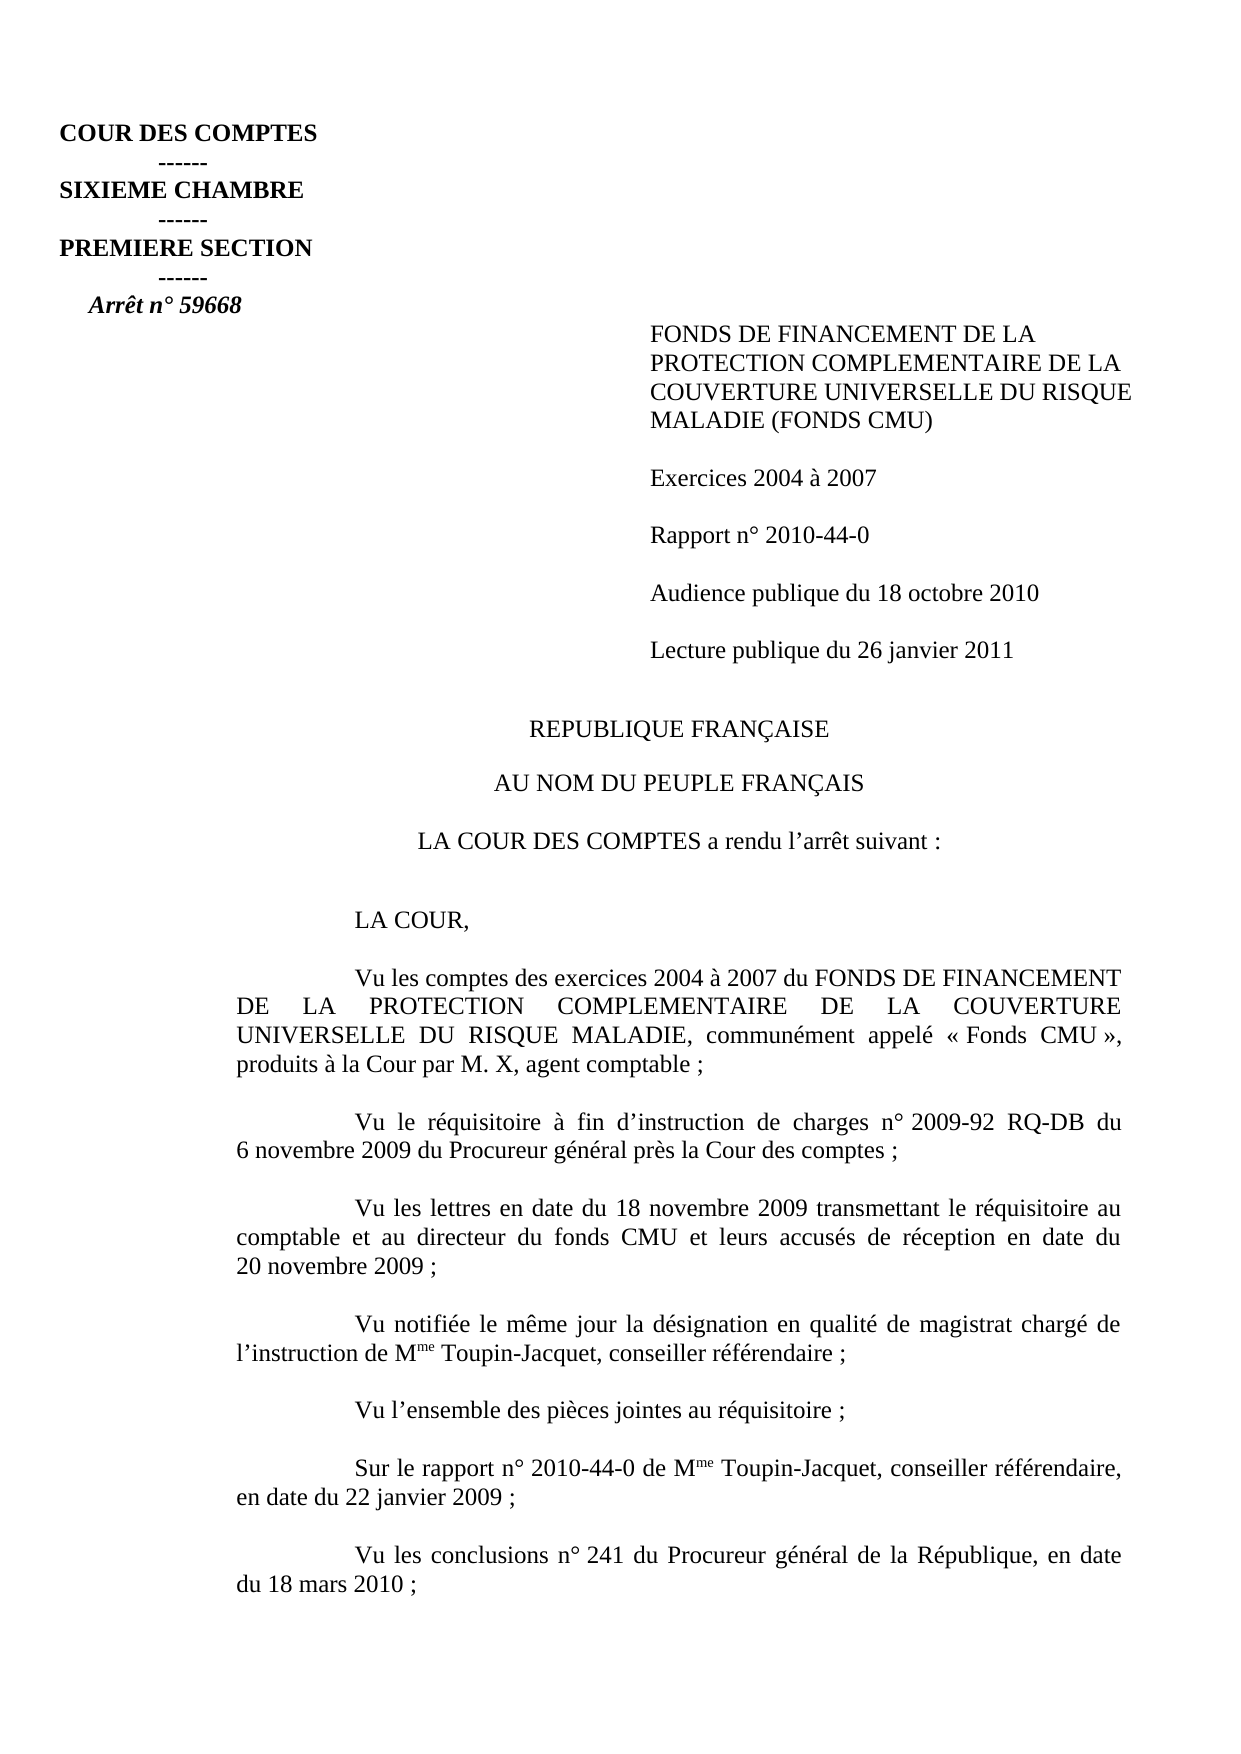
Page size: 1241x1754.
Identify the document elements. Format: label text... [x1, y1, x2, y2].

text REPUBLIQUE FRANÇAISE [236, 714, 1122, 743]
text Arrêt n° 59668 [89, 291, 1122, 319]
text Lecture publique du 26 janvier 2011 [650, 636, 1122, 664]
text Audience publique du 18 octobre 2010 [650, 578, 1122, 607]
text COUR DES COMPTES [59, 118, 1122, 147]
text Exercices 2004 à 2007 [650, 463, 1152, 492]
text Rapport n° 2010-44-0 [650, 521, 1152, 549]
text Sur le rapport n° 2010-44-0 de Mme Toupin-Jacquet, conseiller référendaire, en date du 22 janvier 2009 ; [236, 1453, 1122, 1511]
text FONDS DE FINANCEMENT DE LA PROTECTION COMPLEMENTAIRE DE LA COUVERTURE UNIVERSELLE DU RISQUE MALADIE (FONDS CMU) [650, 319, 1152, 434]
text Vu les conclusions n° 241 du Procureur général de la République, en date du 18 mars 2010 ; [236, 1540, 1122, 1598]
text SIXIEME CHAMBRE [59, 176, 1122, 204]
text Vu notifiée le même jour la désignation en qualité de magistrat chargé de l’instruction de Mme Toupin-Jacquet, conseiller référendaire ; [236, 1309, 1122, 1366]
text LA COUR, [236, 905, 1122, 933]
text ------ [59, 147, 1122, 176]
text Vu l’ensemble des pièces jointes au réquisitoire ; [236, 1396, 1122, 1424]
text LA COUR DES COMPTES a rendu l’arrêt suivant : [236, 826, 1122, 855]
text PREMIERE SECTION [59, 233, 1122, 262]
text ------ [59, 204, 1122, 233]
text Vu les comptes des exercices 2004 à 2007 du FONDS DE FINANCEMENT DE LA PROTECTION COMPLEMENTAIRE DE LA COUVERTURE UNIVERSELLE DU RISQUE MALADIE, communément appelé « Fonds CMU », produits à la Cour par M. X, agent comptable ; [236, 963, 1122, 1078]
text AU NOM DU PEUPLE FRANÇAIS [236, 768, 1122, 797]
text Vu les lettres en date du 18 novembre 2009 transmettant le réquisitoire au comptable et au directeur du fonds CMU et leurs accusés de réception en date du 20 novembre 2009 ; [236, 1193, 1122, 1280]
text Vu le réquisitoire à fin d’instruction de charges n° 2009-92 RQ-DB du 6 novembre 2009 du Procureur général près la Cour des comptes ; [236, 1107, 1122, 1164]
text ------ [59, 262, 1122, 291]
